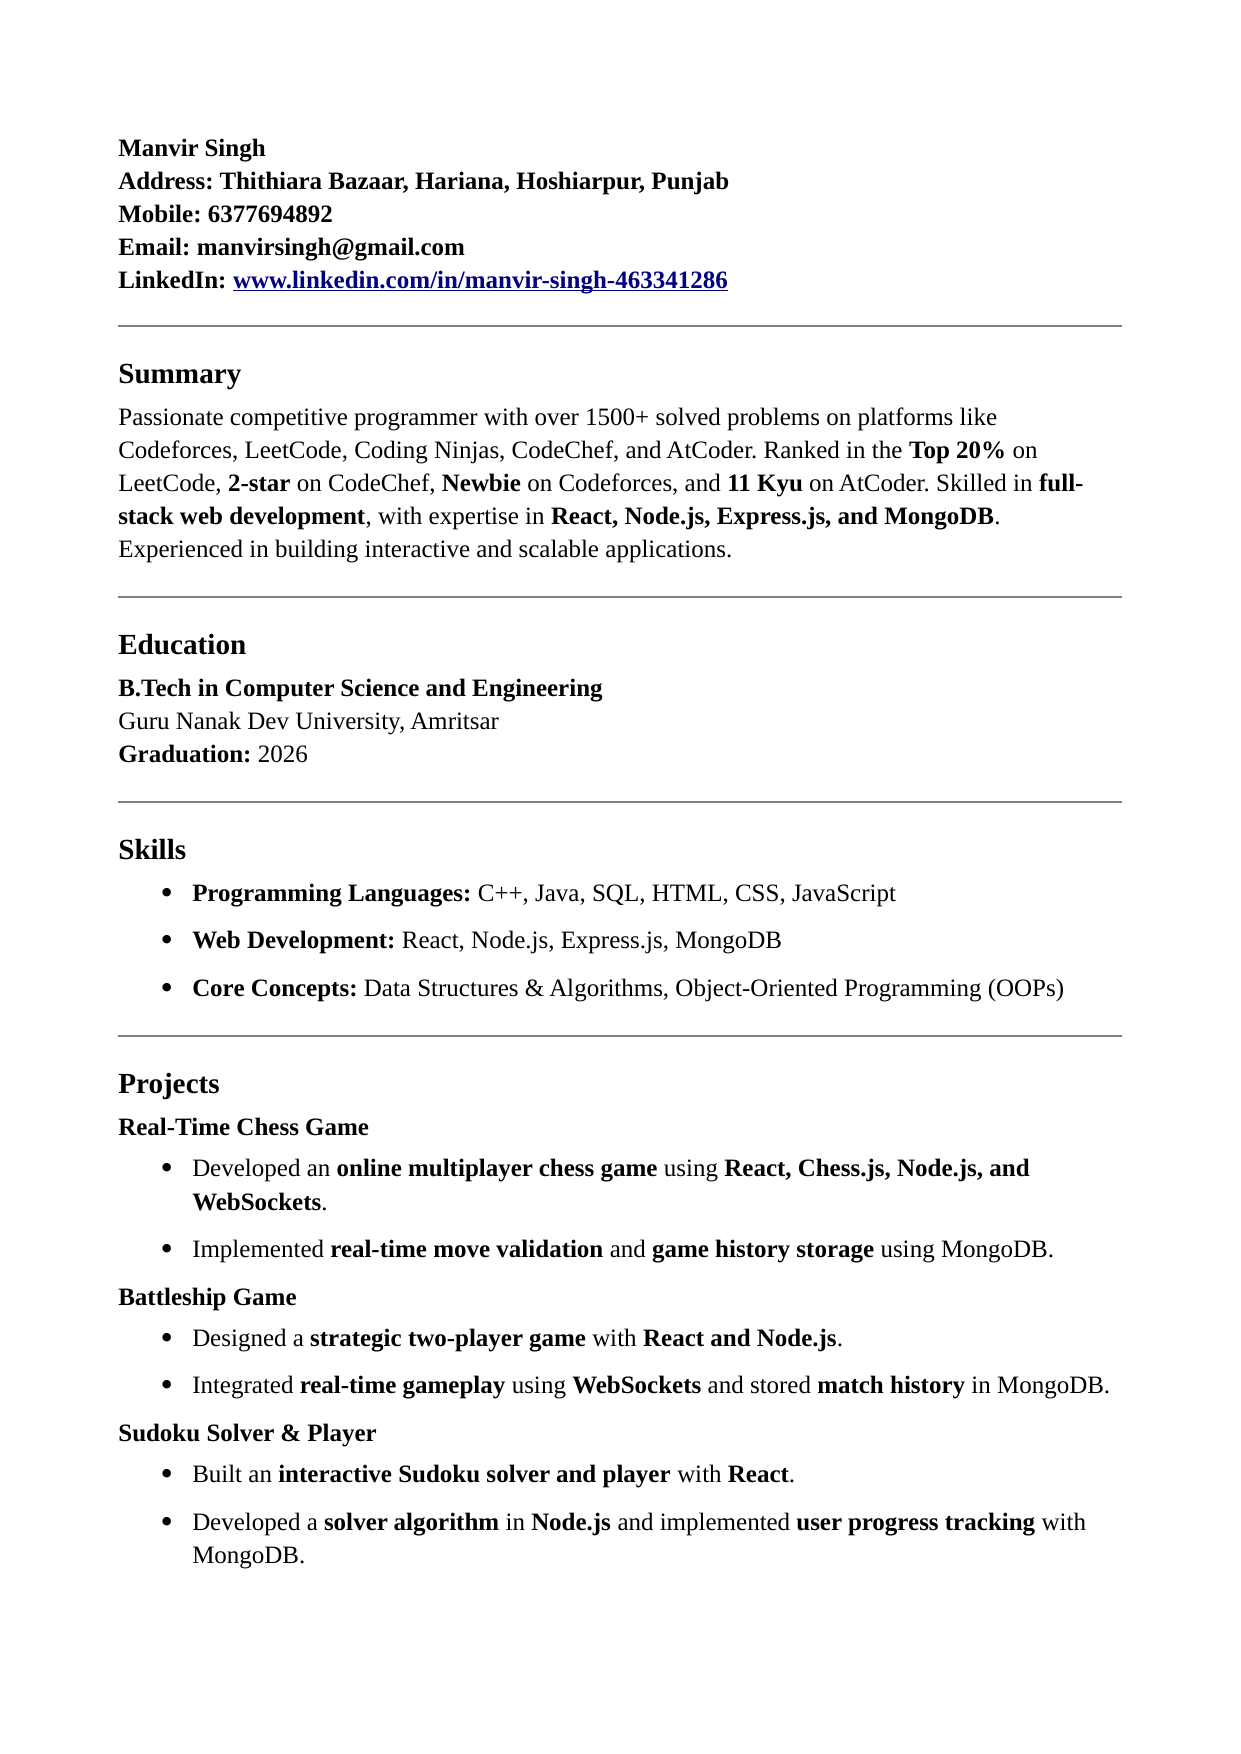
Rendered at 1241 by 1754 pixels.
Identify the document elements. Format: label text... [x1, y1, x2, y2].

list Built an interactive Sudoku solver and player with React. [162, 1459, 1122, 1488]
text Passionate competitive programmer with over 1500+ solved problems on platforms like Codeforces, LeetCode, Coding Ninjas, CodeChef, and AtCoder. Ranked in the Top 20% on LeetCode, 2-star on CodeChef, Newbie on Codeforces, and 11 Kyu on AtCoder. Skilled in full-stack web development, with expertise in React, Node.js, Express.js, and MongoDB. Experienced in building interactive and scalable applications. [118, 402, 1122, 563]
list Core Concepts: Data Structures & Algorithms, Object-Oriented Programming (OOPs) [162, 973, 1122, 1002]
list Programming Languages: C++, Java, SQL, HTML, CSS, JavaScript [162, 878, 1122, 907]
subtitle Education [118, 627, 1122, 660]
list Developed an online multiplayer chess game using React, Chess.js, Node.js, and WebSockets. [162, 1153, 1122, 1215]
subtitle Projects [118, 1066, 1122, 1100]
list Implemented real-time move validation and game history storage using MongoDB. [162, 1234, 1122, 1263]
list Developed a solver algorithm in Node.js and implemented user progress tracking with MongoDB. [162, 1507, 1122, 1569]
subtitle Real-Time Chess Game [118, 1112, 1122, 1141]
subtitle Summary [118, 356, 1122, 389]
subtitle Skills [118, 832, 1122, 866]
text B.Tech in Computer Science and Engineering Guru Nanak Dev University, Amritsar Graduation: 2026 [118, 673, 1122, 768]
subtitle Battleship Game [118, 1282, 1122, 1311]
list Integrated real-time gameplay using WebSockets and stored match history in MongoDB. [162, 1371, 1122, 1399]
list Web Development: React, Node.js, Express.js, MongoDB [162, 926, 1122, 954]
list Designed a strategic two-player game with React and Node.js. [162, 1323, 1122, 1352]
subtitle Sudoku Solver & Player [118, 1418, 1122, 1447]
text Manvir Singh Address: Thithiara Bazaar, Hariana, Hoshiarpur, Punjab Mobile: 6377694892 Email: manvirsingh@gmail.com LinkedIn: www.linkedin.com/in/manvir-singh-463341286 [118, 133, 1122, 293]
